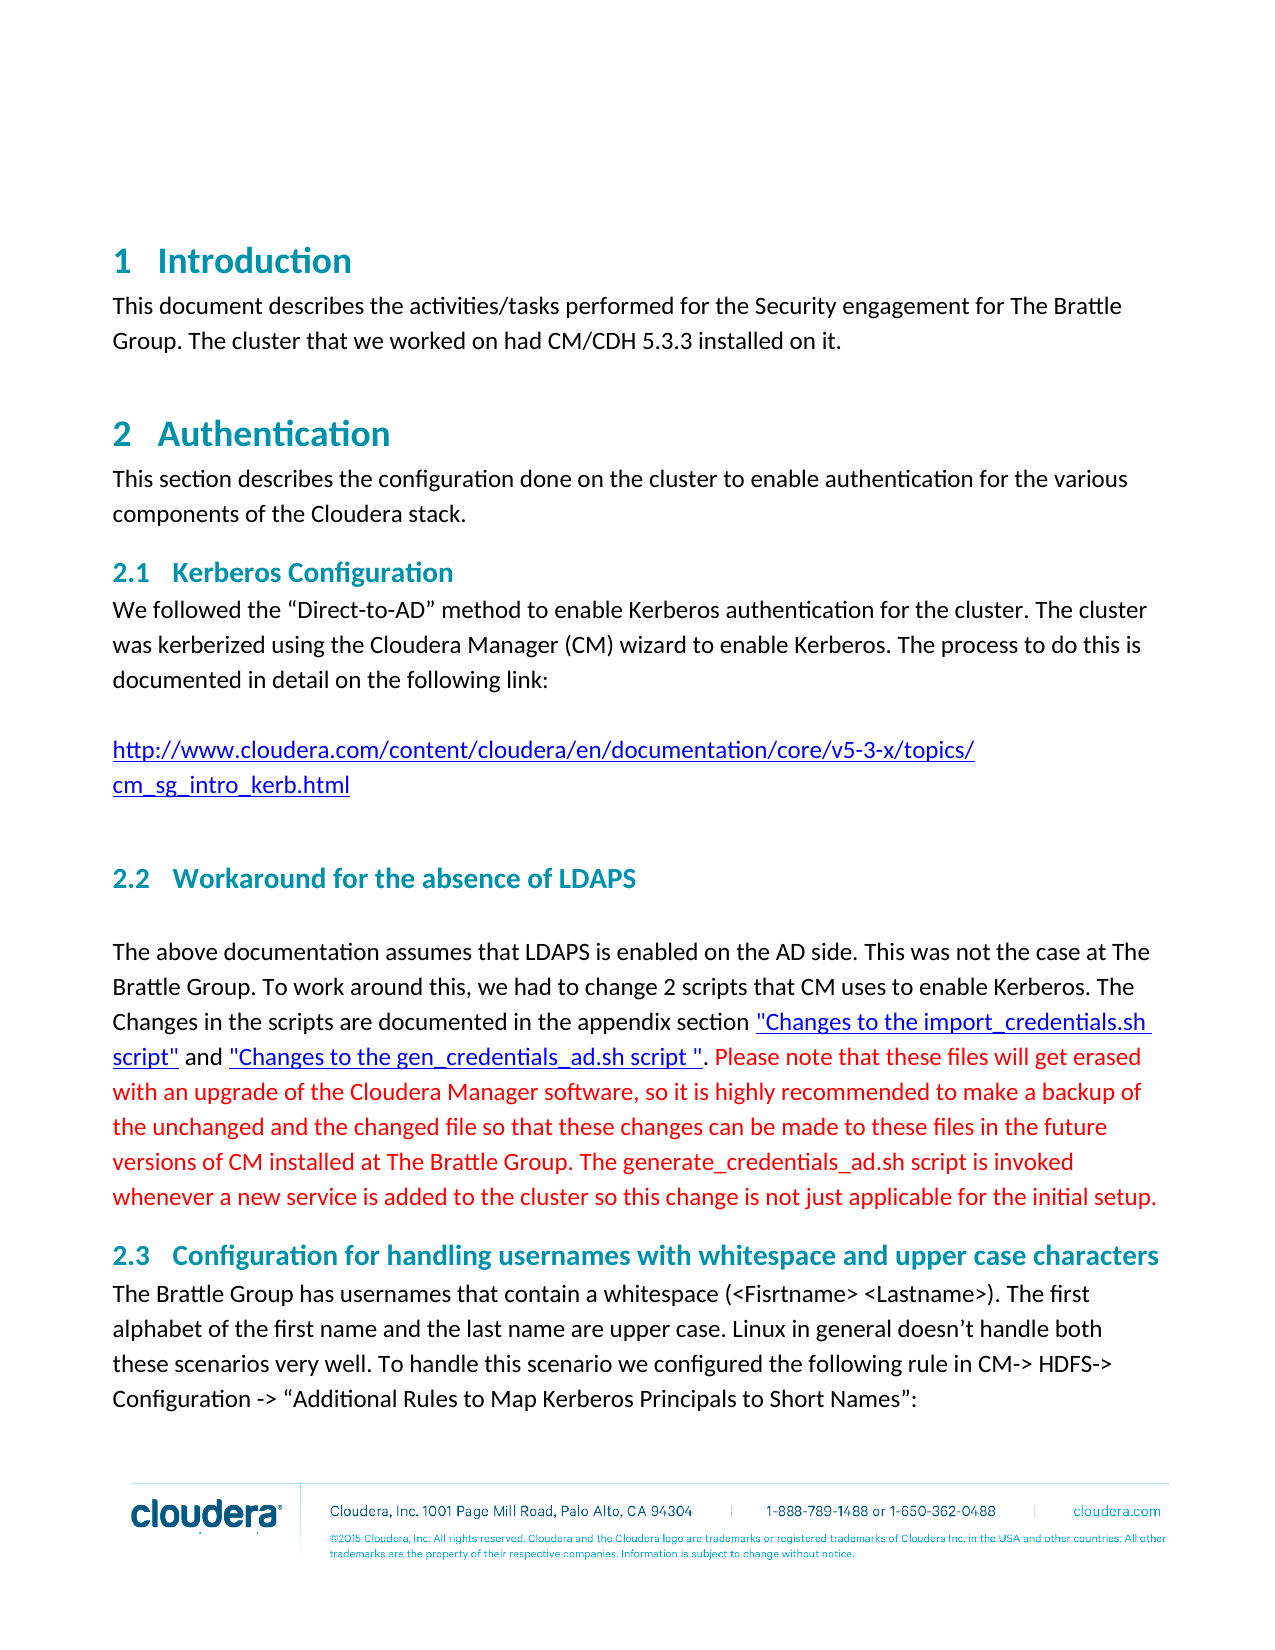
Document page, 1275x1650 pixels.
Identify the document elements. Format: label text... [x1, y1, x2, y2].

text This document describes the activities/tasks performed for the Security engagement for The Brattle Group. The cluster that we worked on had CM/CDH 5.3.3 installed on it. [112, 290, 1162, 356]
text This section describes the configuration done on the cluster to enable authentication for the various components of the Cloudera stack. [112, 463, 1162, 528]
text The above documentation assumes that LDAPS is enabled on the AD side. This was not the case at The Brattle Group. To work around this, we had to change 2 scripts that CM uses to enable Kerberos. The Changes in the scripts are documented in the appendix section "Changes to the import_credentials.sh script" and "Changes to the gen_credentials_ad.sh script ". Please note that these files will get erased with an upgrade of the Cloudera Manager software, so it is highly recommended to make a backup of the unchanged and the changed file so that these changes can be made to these files in the future versions of CM installed at The Brattle Group. The generate_credentials_ad.sh script is invoked whenever a new service is added to the cluster so this change is not just applicable for the initial setup. [112, 936, 1162, 1212]
subtitle Workaround for the absence of LDAPS [112, 861, 1162, 896]
text The Brattle Group has usernames that contain a whitespace (<Fisrtname> <Lastname>). The first alphabet of the first name and the last name are upper case. Linux in general doesn’t handle both these scenarios very well. To handle this scenario we configured the following rule in CM-> HDFS-> Configuration -> “Additional Rules to Map Kerberos Principals to Short Names”: [112, 1278, 1162, 1414]
subtitle Configuration for handling usernames with whitespace and upper case characters [112, 1237, 1162, 1273]
text http://www.cloudera.com/content/cloudera/en/documentation/core/v5-3-x/topics/cm_sg_intro_kerb.html [112, 735, 1162, 800]
subtitle Kerberos Configuration [112, 554, 1162, 589]
subtitle Authentication [112, 410, 1162, 456]
picture [131, 1481, 1169, 1567]
text We followed the “Direct-to-AD” method to enable Kerberos authentication for the cluster. The cluster was kerberized using the Cloudera Manager (CM) wizard to enable Kerberos. The process to do this is documented in detail on the following link: [112, 595, 1162, 695]
subtitle Introduction [112, 237, 1162, 283]
